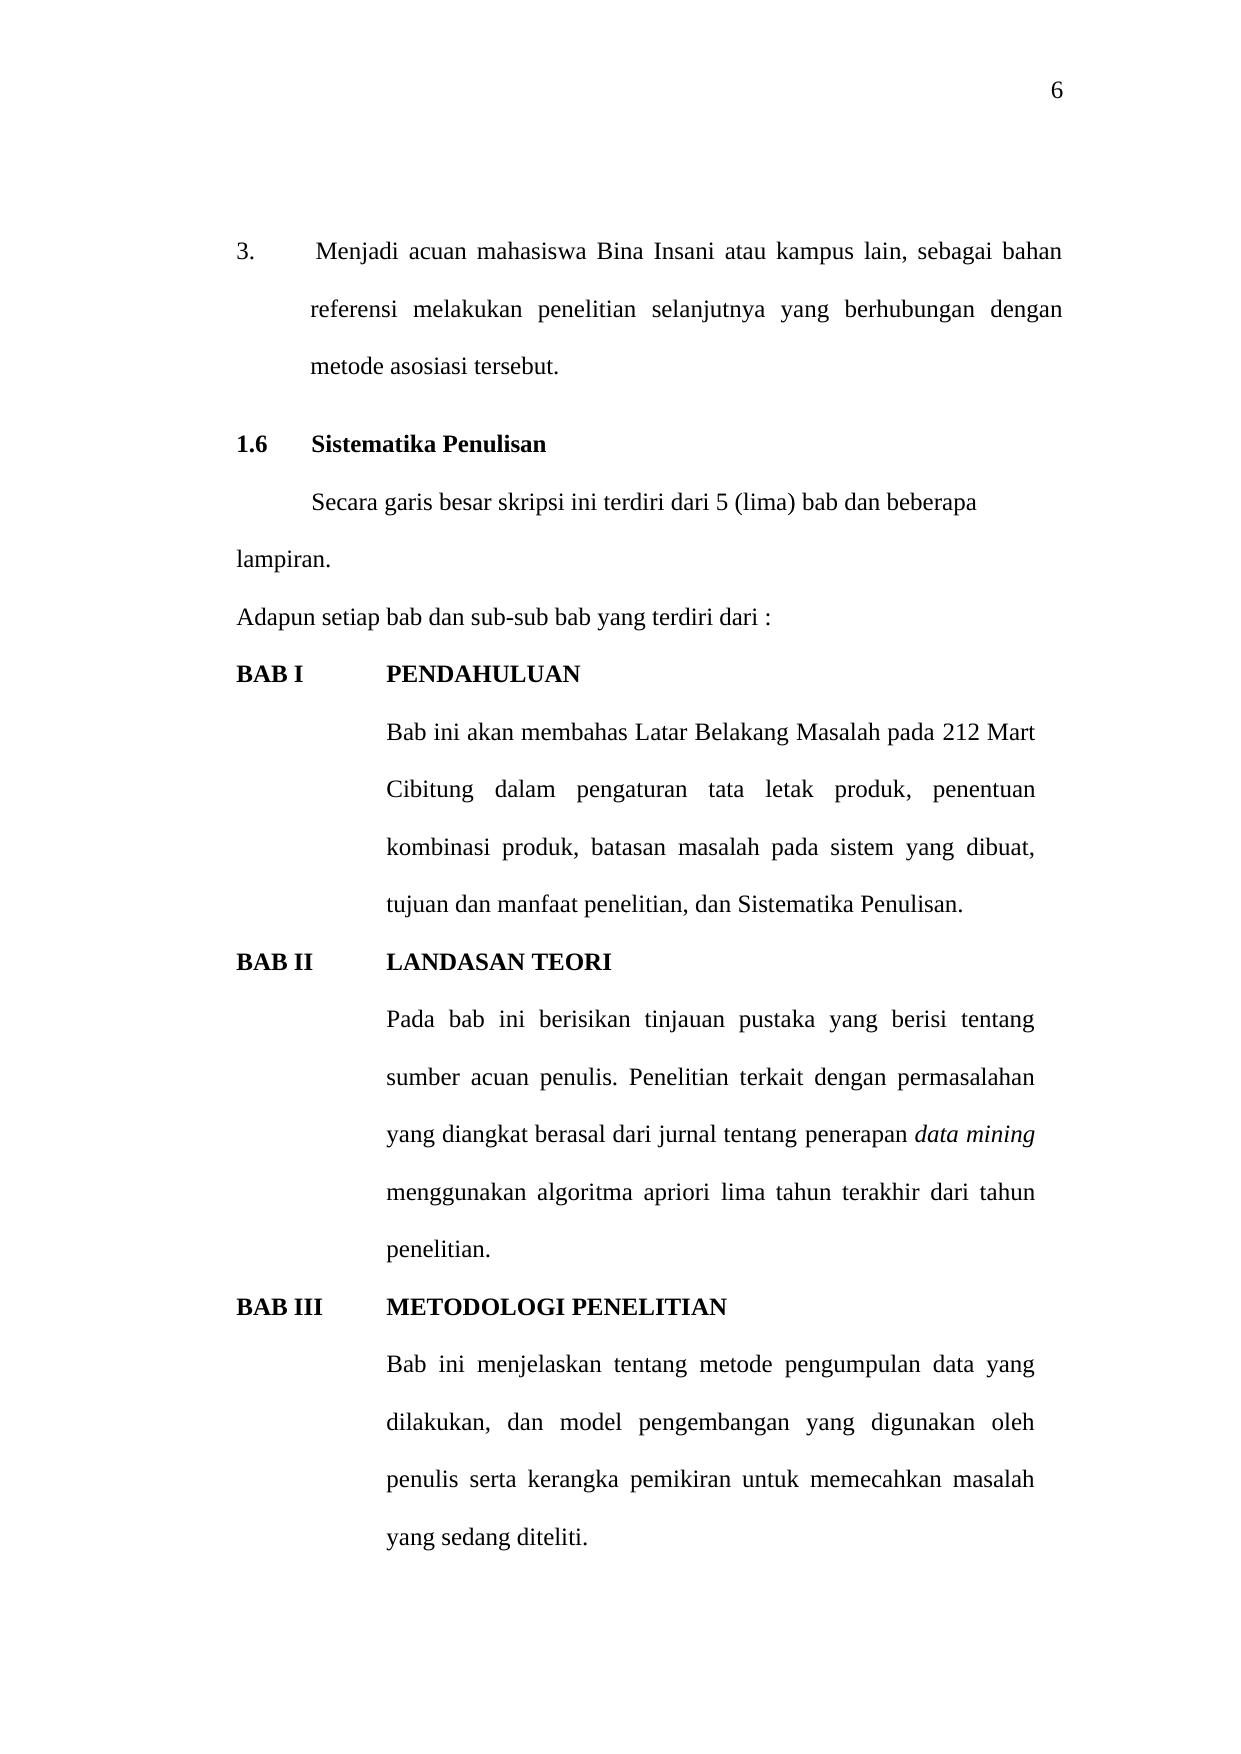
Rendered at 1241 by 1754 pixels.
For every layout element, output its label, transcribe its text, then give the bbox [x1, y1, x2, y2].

subtitle 1.6 Sistematika Penulisan [236, 429, 1063, 458]
text BAB III METODOLOGI PENELITIAN [236, 1292, 1063, 1321]
text Pada bab ini berisikan tinjauan pustaka yang berisi tentang sumber acuan penulis. Penelitian terkait dengan permasalahan yang diangkat berasal dari jurnal tentang penerapan data mining menggunakan algoritma apriori lima tahun terakhir dari tahun penelitian. [386, 1004, 1035, 1263]
text Bab ini menjelaskan tentang metode pengumpulan data yang dilakukan, dan model pengembangan yang digunakan oleh penulis serta kerangka pemikiran untuk memecahkan masalah yang sedang diteliti. [386, 1349, 1035, 1551]
text Adapun setiap bab dan sub-sub bab yang terdiri dari : [236, 602, 1063, 631]
list Menjadi acuan mahasiswa Bina Insani atau kampus lain, sebagai bahan referensi melakukan penelitian selanjutnya yang berhubungan dengan metode asosiasi tersebut. [236, 236, 1063, 380]
text BAB II LANDASAN TEORI [236, 947, 1063, 976]
text Secara garis besar skripsi ini terdiri dari 5 (lima) bab dan beberapa lampiran. [236, 487, 1063, 573]
text BAB I PENDAHULUAN [236, 659, 1063, 688]
text Bab ini akan membahas Latar Belakang Masalah pada 212 Mart Cibitung dalam pengaturan tata letak produk, penentuan kombinasi produk, batasan masalah pada sistem yang dibuat, tujuan dan manfaat penelitian, dan Sistematika Penulisan. [386, 717, 1035, 918]
